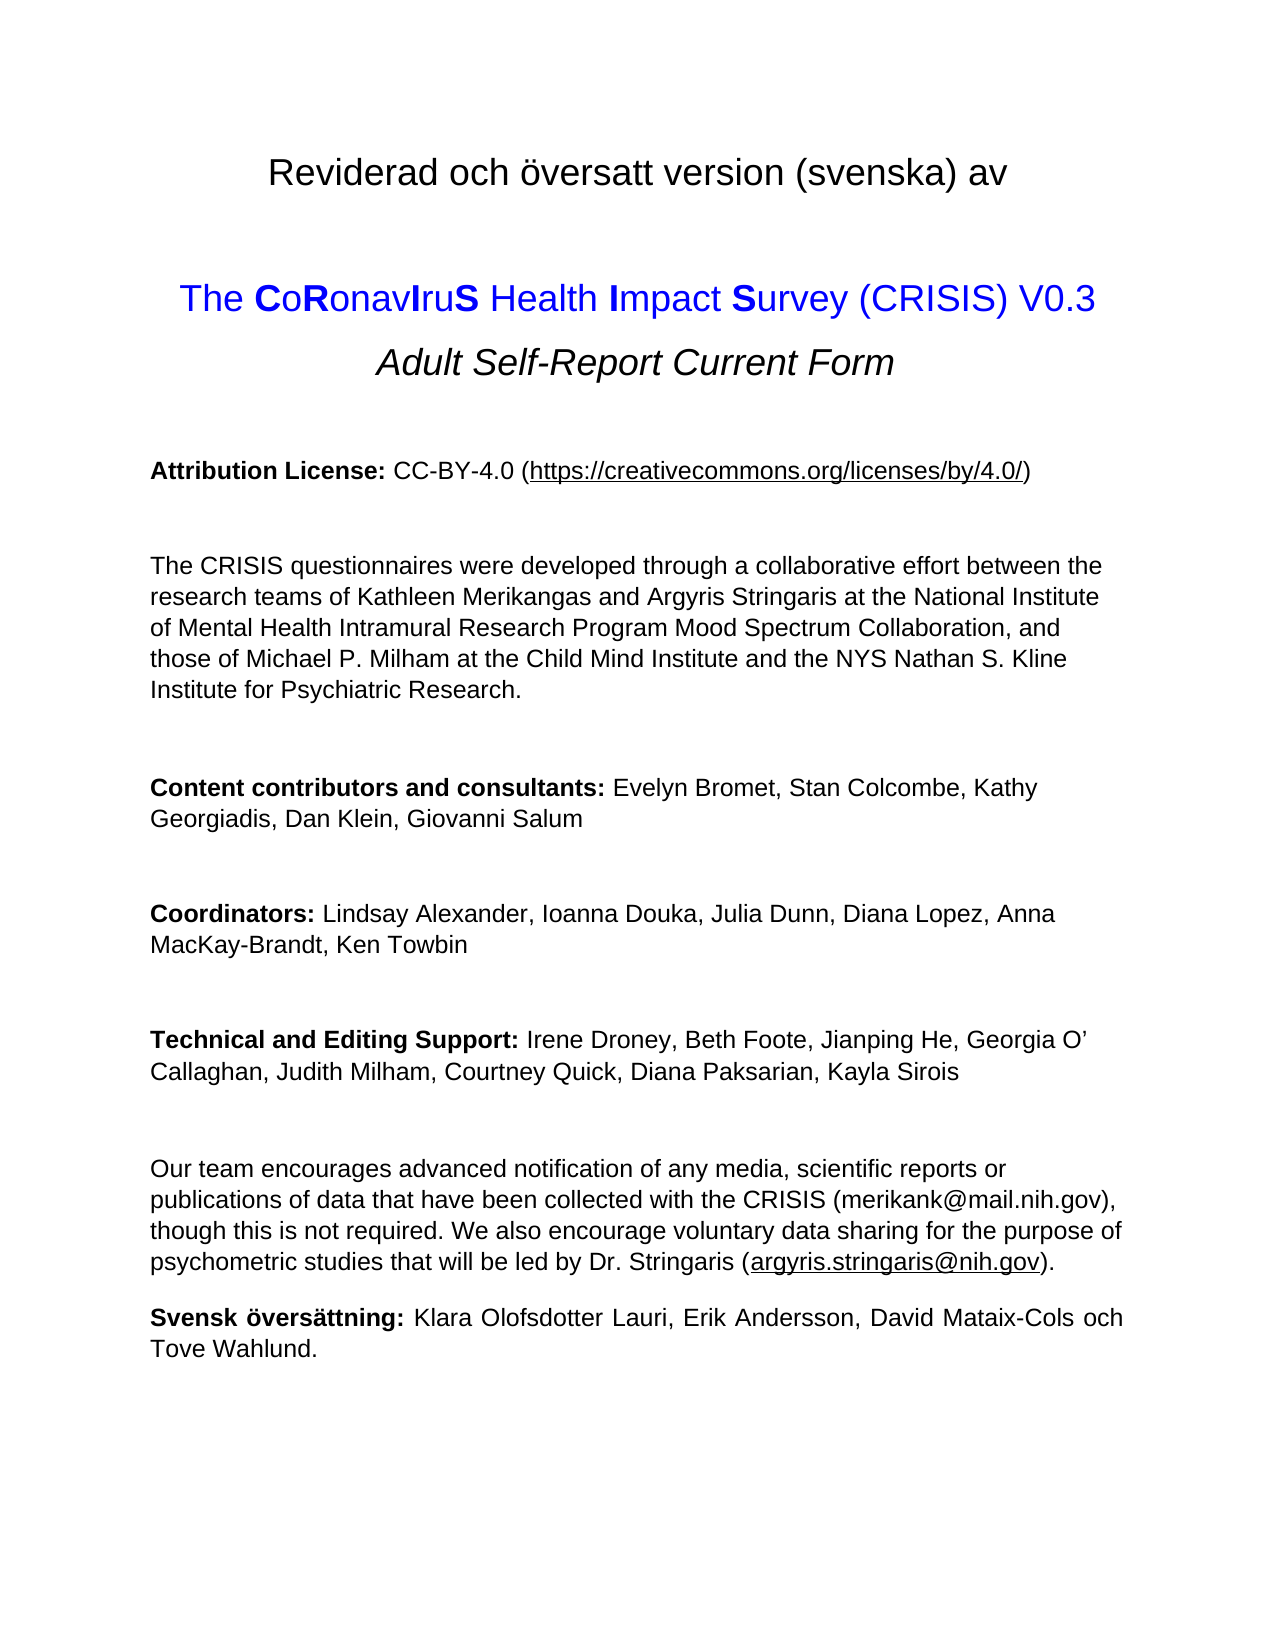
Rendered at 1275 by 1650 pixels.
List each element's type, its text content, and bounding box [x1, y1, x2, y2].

text The CRISIS questionnaires were developed through a collaborative effort between the research teams of Kathleen Merikangas and Argyris Stringaris at the National Institute of Mental Health Intramural Research Program Mood Spectrum Collaboration, and those of Michael P. Milham at the Child Mind Institute and the NYS Nathan S. Kline Institute for Psychiatric Research. [150, 551, 1125, 704]
text Reviderad och översatt version (svenska) av [150, 150, 1125, 193]
text Attribution License: CC-BY-4.0 (https://creativecommons.org/licenses/by/4.0/) [150, 456, 1125, 484]
text The CoRonavIruS Health Impact Survey (CRISIS) V0.3 [150, 276, 1125, 319]
text Coordinators: Lindsay Alexander, Ioanna Douka, Julia Dunn, Diana Lopez, Anna MacKay-Brandt, Ken Towbin [150, 899, 1125, 959]
text Technical and Editing Support: Irene Droney, Beth Foote, Jianping He, Georgia O’ Callaghan, Judith Milham, Courtney Quick, Diana Paksarian, Kayla Sirois [150, 1026, 1125, 1085]
text Adult Self-Report Current Form [150, 340, 1125, 383]
text Our team encourages advanced notification of any media, scientific reports or publications of data that have been collected with the CRISIS (merikank@mail.nih.gov), though this is not required. We also encourage voluntary data sharing for the purpose of psychometric studies that will be led by Dr. Stringaris (argyris.stringaris@nih.gov). [150, 1154, 1125, 1276]
text Svensk översättning: Klara Olofsdotter Lauri, Erik Andersson, David Mataix-Cols och Tove Wahlund. [150, 1303, 1125, 1363]
text Content contributors and consultants: Evelyn Bromet, Stan Colcombe, Kathy Georgiadis, Dan Klein, Giovanni Salum [150, 773, 1125, 832]
